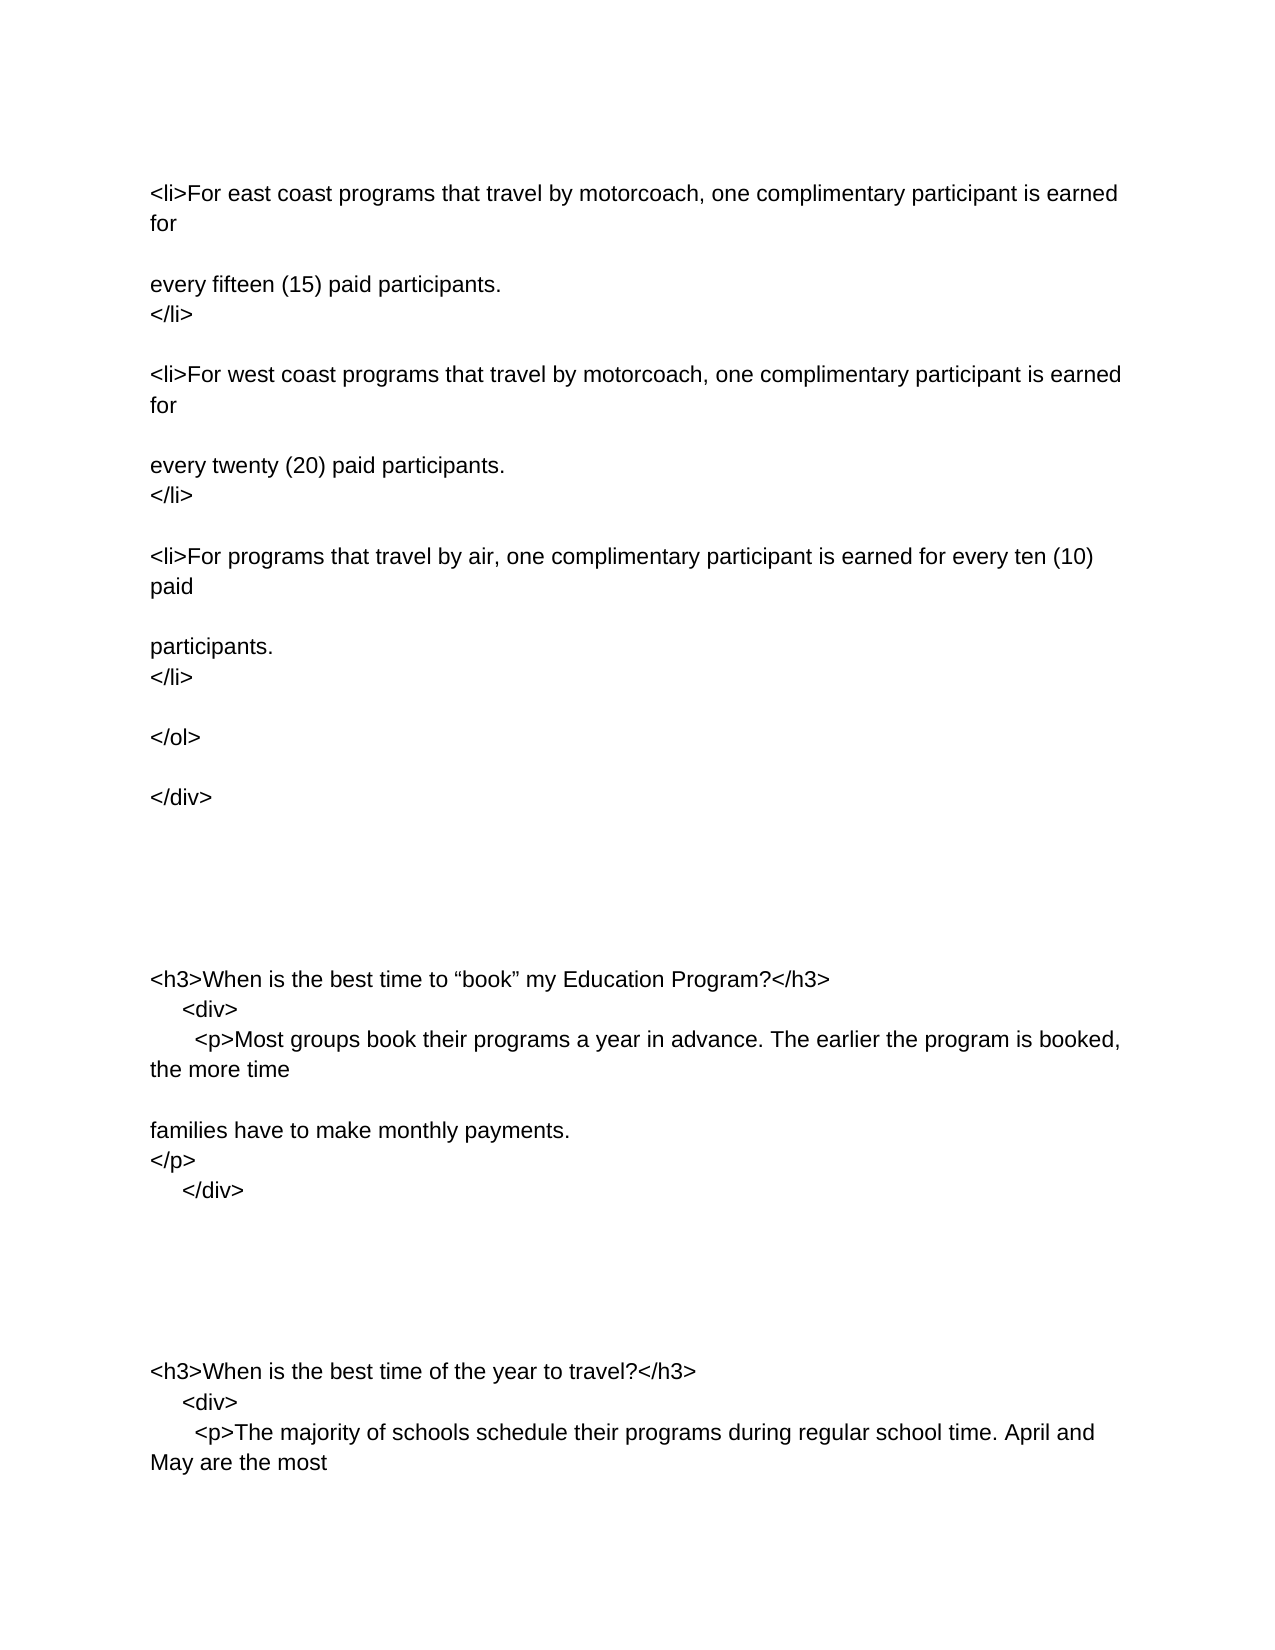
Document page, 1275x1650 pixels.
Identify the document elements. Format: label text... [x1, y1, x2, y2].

text </p> [150, 1147, 1125, 1173]
text <li>For programs that travel by air, one complimentary participant is earned for every ten (10) paid [150, 543, 1125, 599]
text families have to make monthly payments. [150, 1117, 1125, 1143]
text </div> [150, 1177, 1125, 1203]
text <div> [150, 1388, 1125, 1415]
text </ol> [150, 724, 1125, 750]
text every fifteen (15) paid participants. [150, 271, 1125, 297]
text <h3>When is the best time to “book” my Education Program?</h3> [150, 966, 1125, 992]
text <li>For east coast programs that travel by motorcoach, one complimentary participant is earned for [150, 180, 1125, 237]
text <div> [150, 996, 1125, 1022]
text </div> [150, 784, 1125, 811]
text </li> [150, 663, 1125, 690]
text participants. [150, 633, 1125, 660]
text every twenty (20) paid participants. [150, 452, 1125, 478]
text <h3>When is the best time of the year to travel?</h3> [150, 1358, 1125, 1385]
text </li> [150, 301, 1125, 327]
text <p>The majority of schools schedule their programs during regular school time. April and May are the most [150, 1419, 1125, 1475]
text <li>For west coast programs that travel by motorcoach, one complimentary participant is earned for [150, 361, 1125, 418]
text <p>Most groups book their programs a year in advance. The earlier the program is booked, the more time [150, 1026, 1125, 1083]
text </li> [150, 482, 1125, 509]
